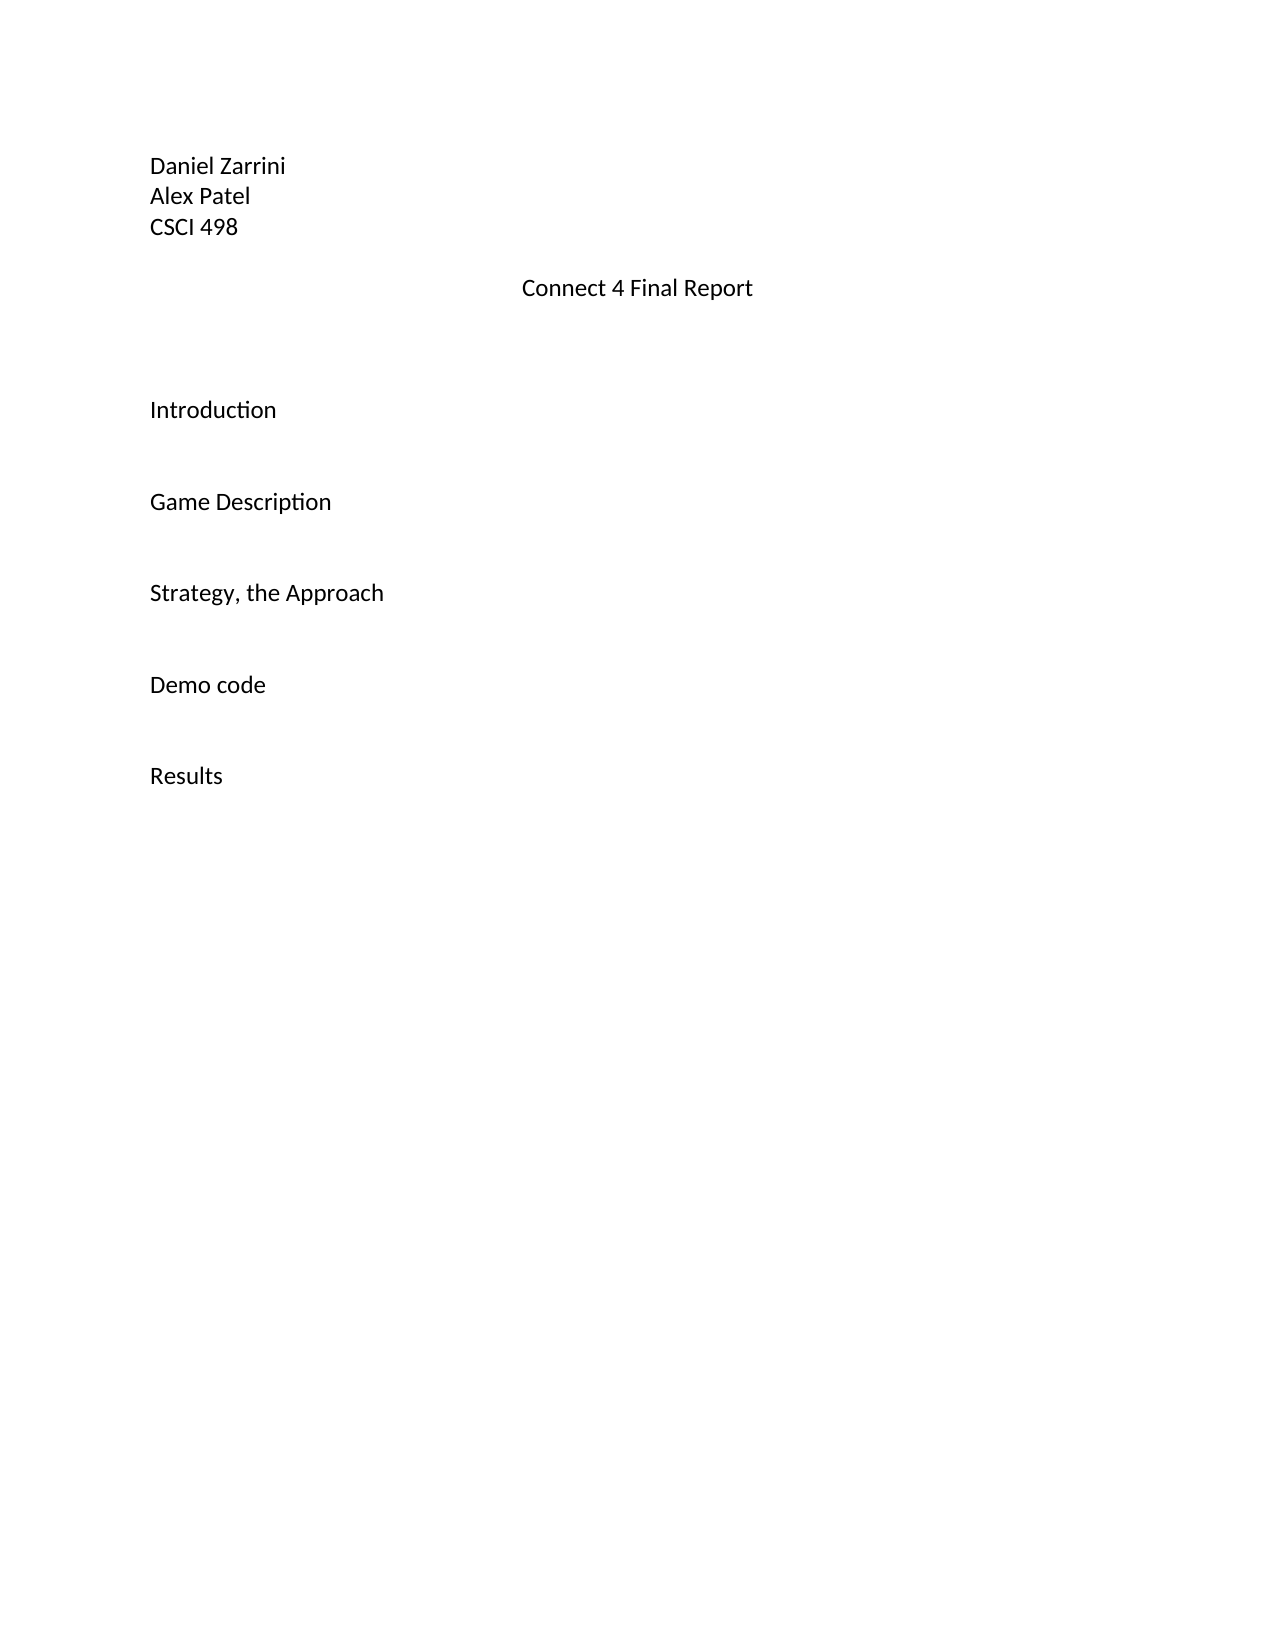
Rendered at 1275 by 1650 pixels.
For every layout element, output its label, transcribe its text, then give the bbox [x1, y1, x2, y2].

text Game Description [150, 486, 1125, 516]
text Strategy, the Approach [150, 577, 1125, 608]
text CSCI 498 [150, 211, 1125, 242]
text Introduction [150, 394, 1125, 425]
text Daniel Zarrini [150, 150, 1125, 181]
text Demo code [150, 669, 1125, 699]
text Alex Patel [150, 181, 1125, 211]
text Connect 4 Final Report [150, 272, 1125, 303]
text Results [150, 760, 1125, 791]
